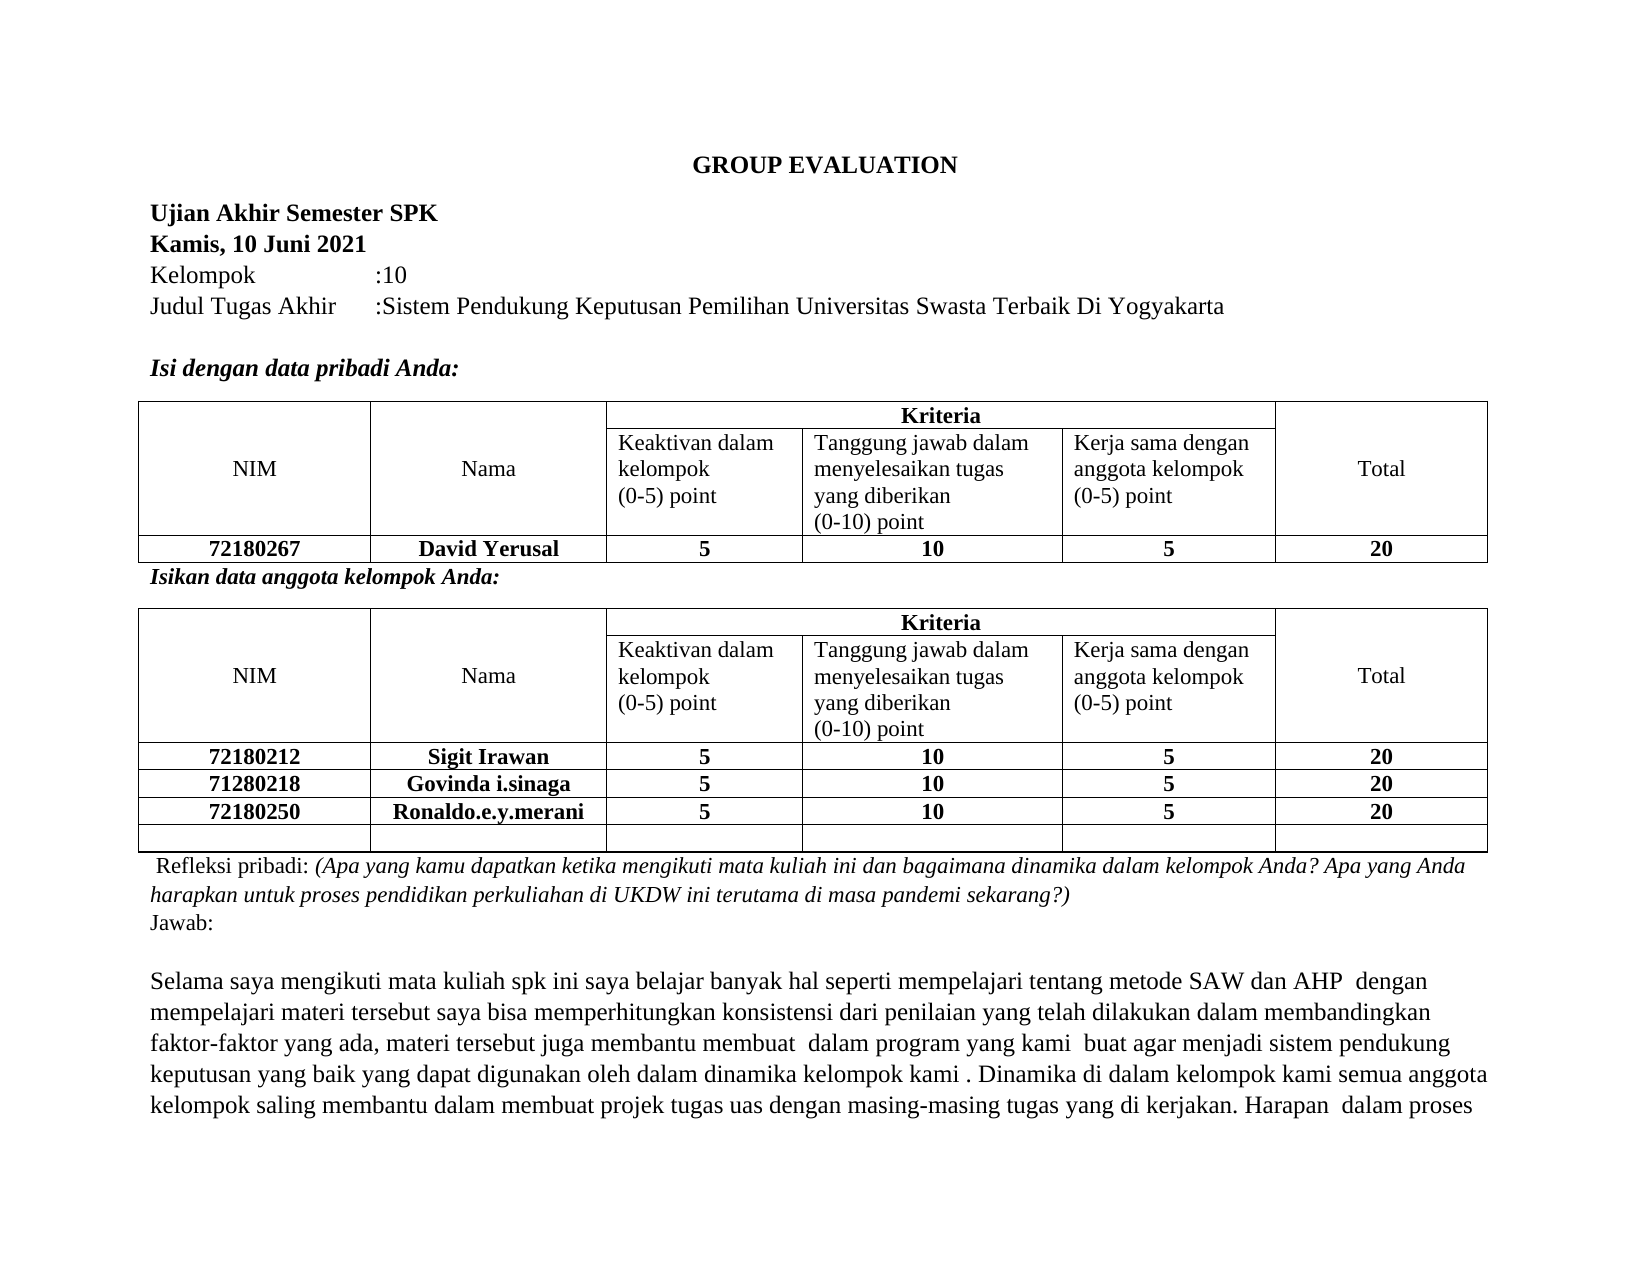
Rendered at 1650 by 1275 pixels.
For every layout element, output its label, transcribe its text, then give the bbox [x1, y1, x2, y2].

text Isikan data anggota kelompok Anda: [150, 563, 1500, 589]
table_cell Keaktivan dalam kelompok (0-5) point [607, 636, 802, 742]
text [150, 966, 1500, 1119]
table_cell [139, 825, 370, 851]
table_cell 72180212 [139, 743, 370, 769]
table_cell Keaktivan dalam kelompok (0-5) point [607, 429, 802, 534]
table_cell [1063, 825, 1275, 851]
table_cell 5 [1063, 770, 1275, 797]
table_header Total [1276, 402, 1487, 534]
table_cell 5 [1063, 536, 1275, 562]
table_header Kriteria [607, 609, 1275, 635]
table_cell [607, 825, 802, 851]
table_cell 20 [1276, 798, 1487, 824]
text Kelompok :10 [150, 260, 1500, 288]
table_header Nama [371, 402, 606, 534]
table_cell 10 [803, 743, 1062, 769]
table_cell Tanggung jawab dalam menyelesaikan tugas yang diberikan (0-10) point [803, 636, 1062, 742]
table_header NIM [139, 402, 370, 534]
table_cell 5 [607, 770, 802, 797]
table_header Kriteria [607, 402, 1275, 428]
table_cell Kerja sama dengan anggota kelompok (0-5) point [1063, 429, 1275, 534]
text Refleksi pribadi: (Apa yang kamu dapatkan ketika mengikuti mata kuliah ini dan bagaimana dinamika dalam kelompok Anda? Apa yang Anda harapkan untuk proses pendidikan perkuliahan di UKDW ini terutama di masa pandemi sekarang?) [150, 852, 1500, 907]
table_header Total [1276, 609, 1487, 742]
table_header Nama [371, 609, 606, 742]
table_cell 71280218 [139, 770, 370, 797]
text Jawab: [150, 909, 1500, 936]
table_cell Tanggung jawab dalam menyelesaikan tugas yang diberikan (0-10) point [803, 429, 1062, 534]
text Isi dengan data pribadi Anda: [150, 353, 1500, 382]
table_cell 10 [803, 798, 1062, 824]
table_cell 10 [803, 536, 1062, 562]
table_cell 20 [1276, 770, 1487, 797]
text Ujian Akhir Semester SPK [150, 198, 1500, 226]
text Judul Tugas Akhir :Sistem Pendukung Keputusan Pemilihan Universitas Swasta Terbaik Di Yogyakarta [150, 291, 1500, 319]
table_cell 5 [1063, 743, 1275, 769]
table_header NIM [139, 609, 370, 742]
table_cell Govinda i.sinaga [371, 770, 606, 797]
table_cell 5 [607, 536, 802, 562]
table_cell 72180267 [139, 536, 370, 562]
table_cell 72180250 [139, 798, 370, 824]
table_cell Kerja sama dengan anggota kelompok (0-5) point [1063, 636, 1275, 742]
table_cell 5 [607, 743, 802, 769]
table_cell [371, 825, 606, 851]
table_cell [803, 825, 1062, 851]
text Kamis, 10 Juni 2021 [150, 229, 1500, 257]
text GROUP EVALUATION [150, 150, 1500, 179]
table_cell 5 [1063, 798, 1275, 824]
table_cell [1276, 825, 1487, 851]
table_cell 5 [607, 798, 802, 824]
table_cell David Yerusal [371, 536, 606, 562]
table_cell Ronaldo.e.y.merani [371, 798, 606, 824]
table_cell 10 [803, 770, 1062, 797]
table_cell Sigit Irawan [371, 743, 606, 769]
table_cell 20 [1276, 743, 1487, 769]
table_cell 20 [1276, 536, 1487, 562]
